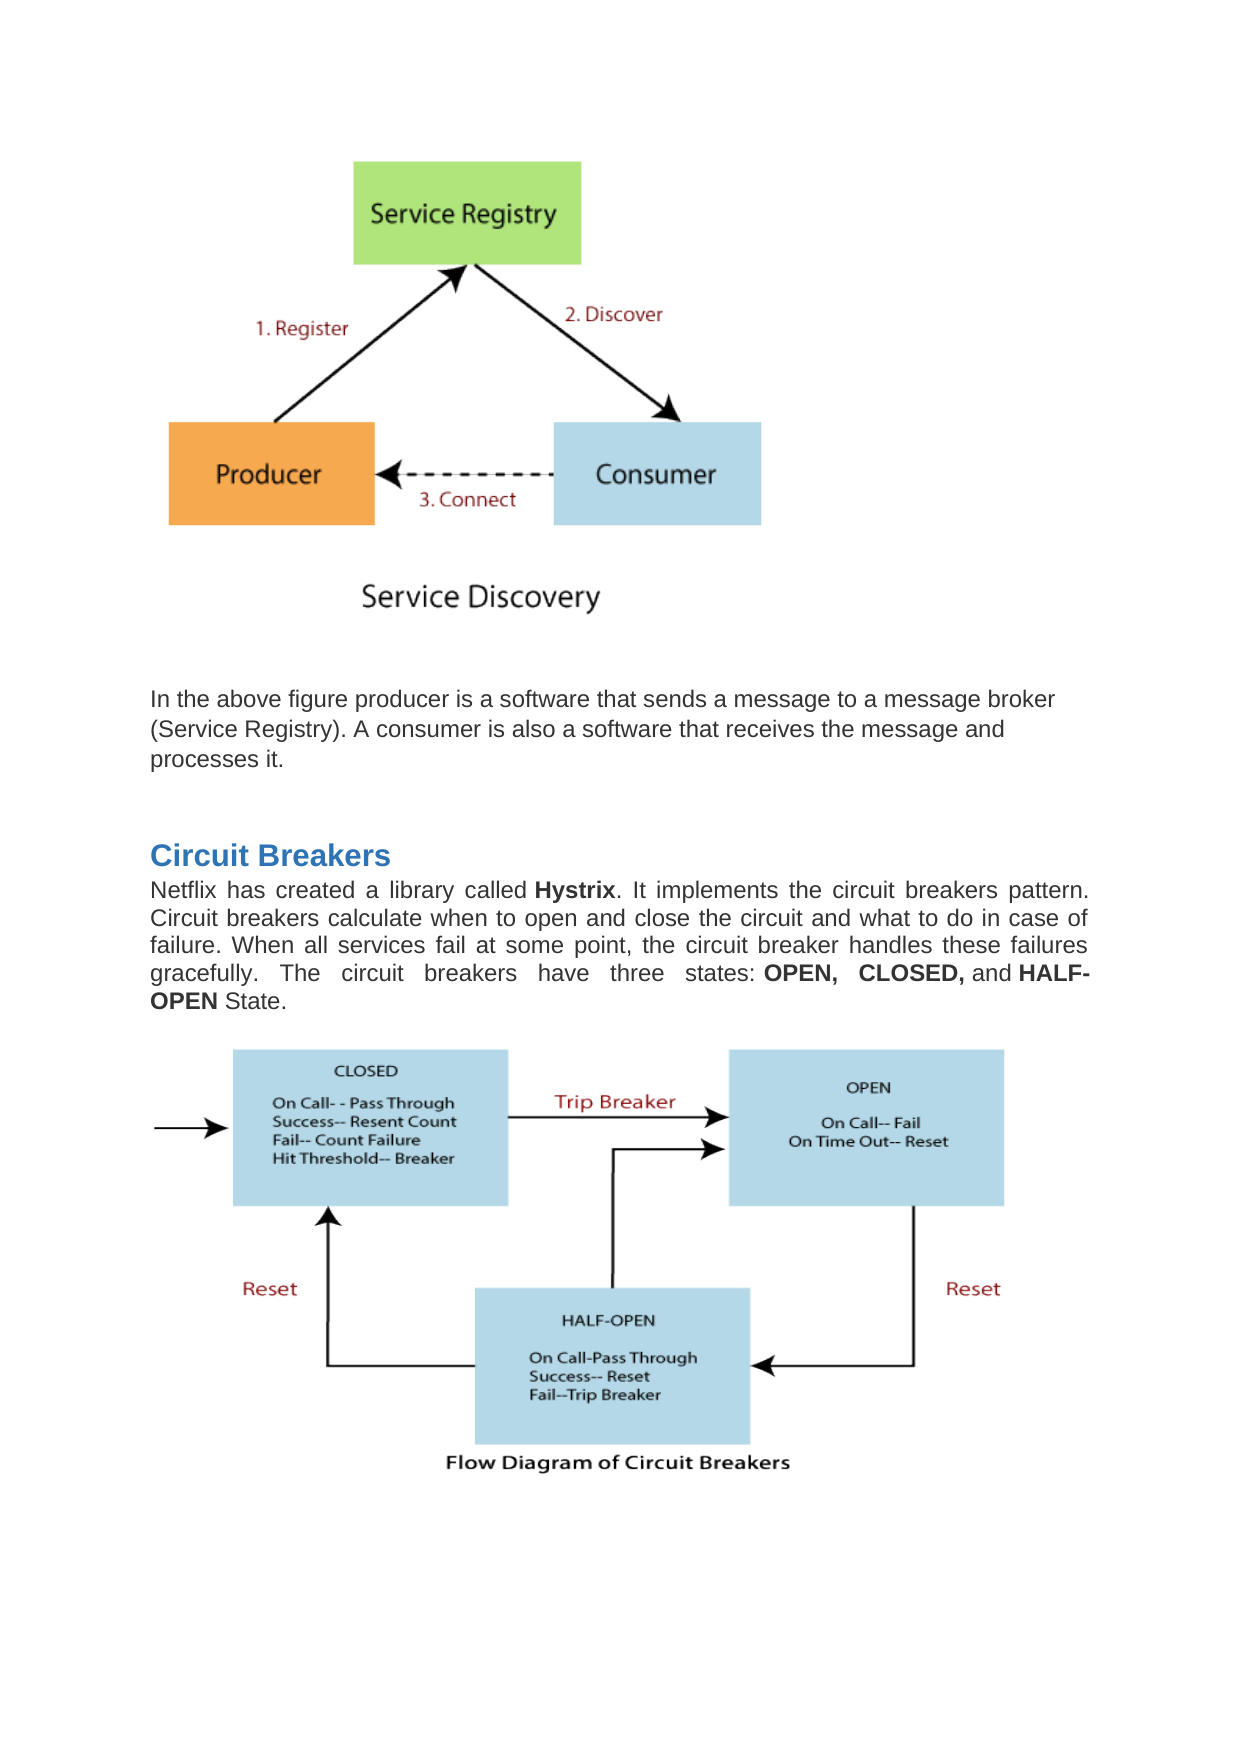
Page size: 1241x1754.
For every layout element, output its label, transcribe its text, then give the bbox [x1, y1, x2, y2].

text In the above figure producer is a software that sends a message to a message broker (Service Registry). A consumer is also a software that receives the message and processes it. [150, 685, 1090, 772]
subtitle Circuit Breakers [150, 837, 1090, 873]
picture [150, 1043, 1008, 1504]
text Netflix has created a library called Hystrix. It implements the circuit breakers pattern. Circuit breakers calculate when to open and close the circuit and what to do in case of failure. When all services fail at some point, the circuit breaker handles these failures gracefully. The circuit breakers have three states: OPEN, CLOSED, and HALF-OPEN State. [150, 876, 1090, 1014]
picture [150, 150, 776, 620]
